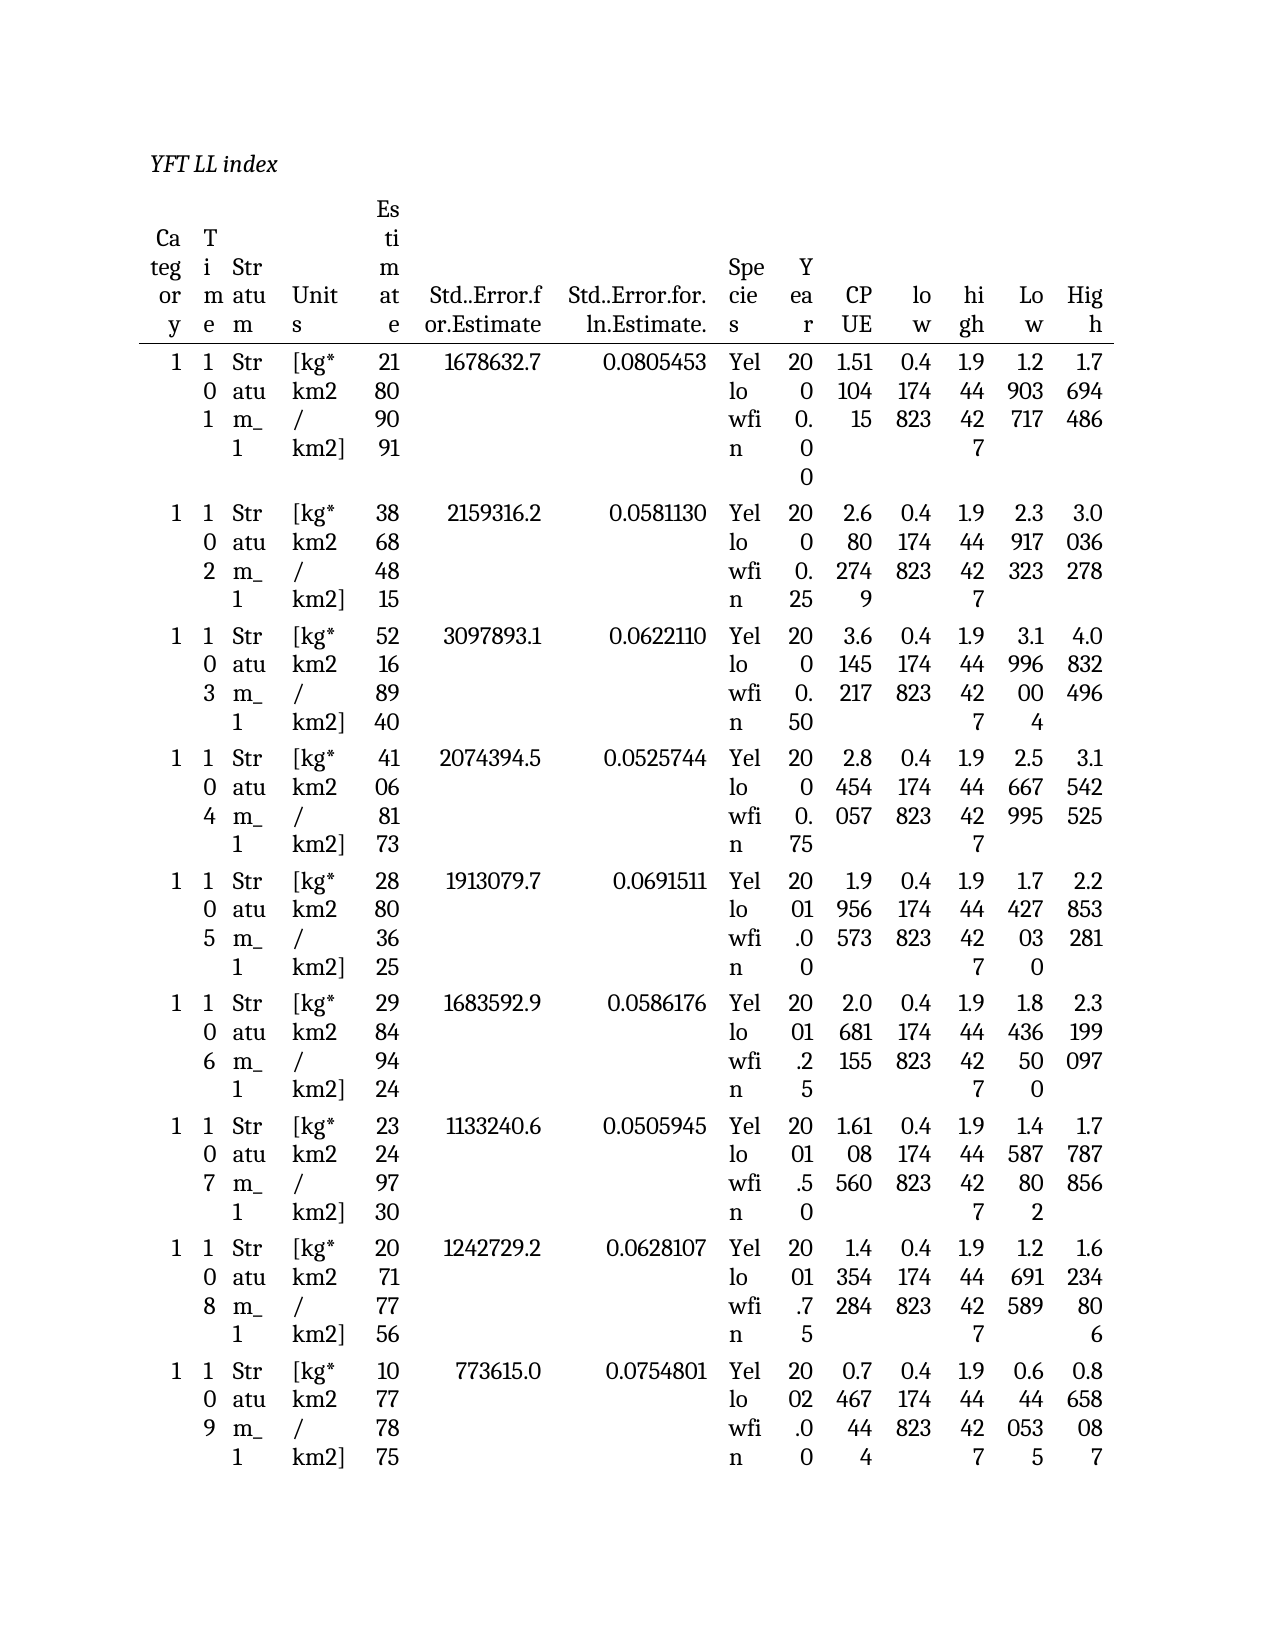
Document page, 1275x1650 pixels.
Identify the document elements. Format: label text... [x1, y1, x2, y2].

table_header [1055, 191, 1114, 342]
text YFT LL index [150, 150, 1125, 179]
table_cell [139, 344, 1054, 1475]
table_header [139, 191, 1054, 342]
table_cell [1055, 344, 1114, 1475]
